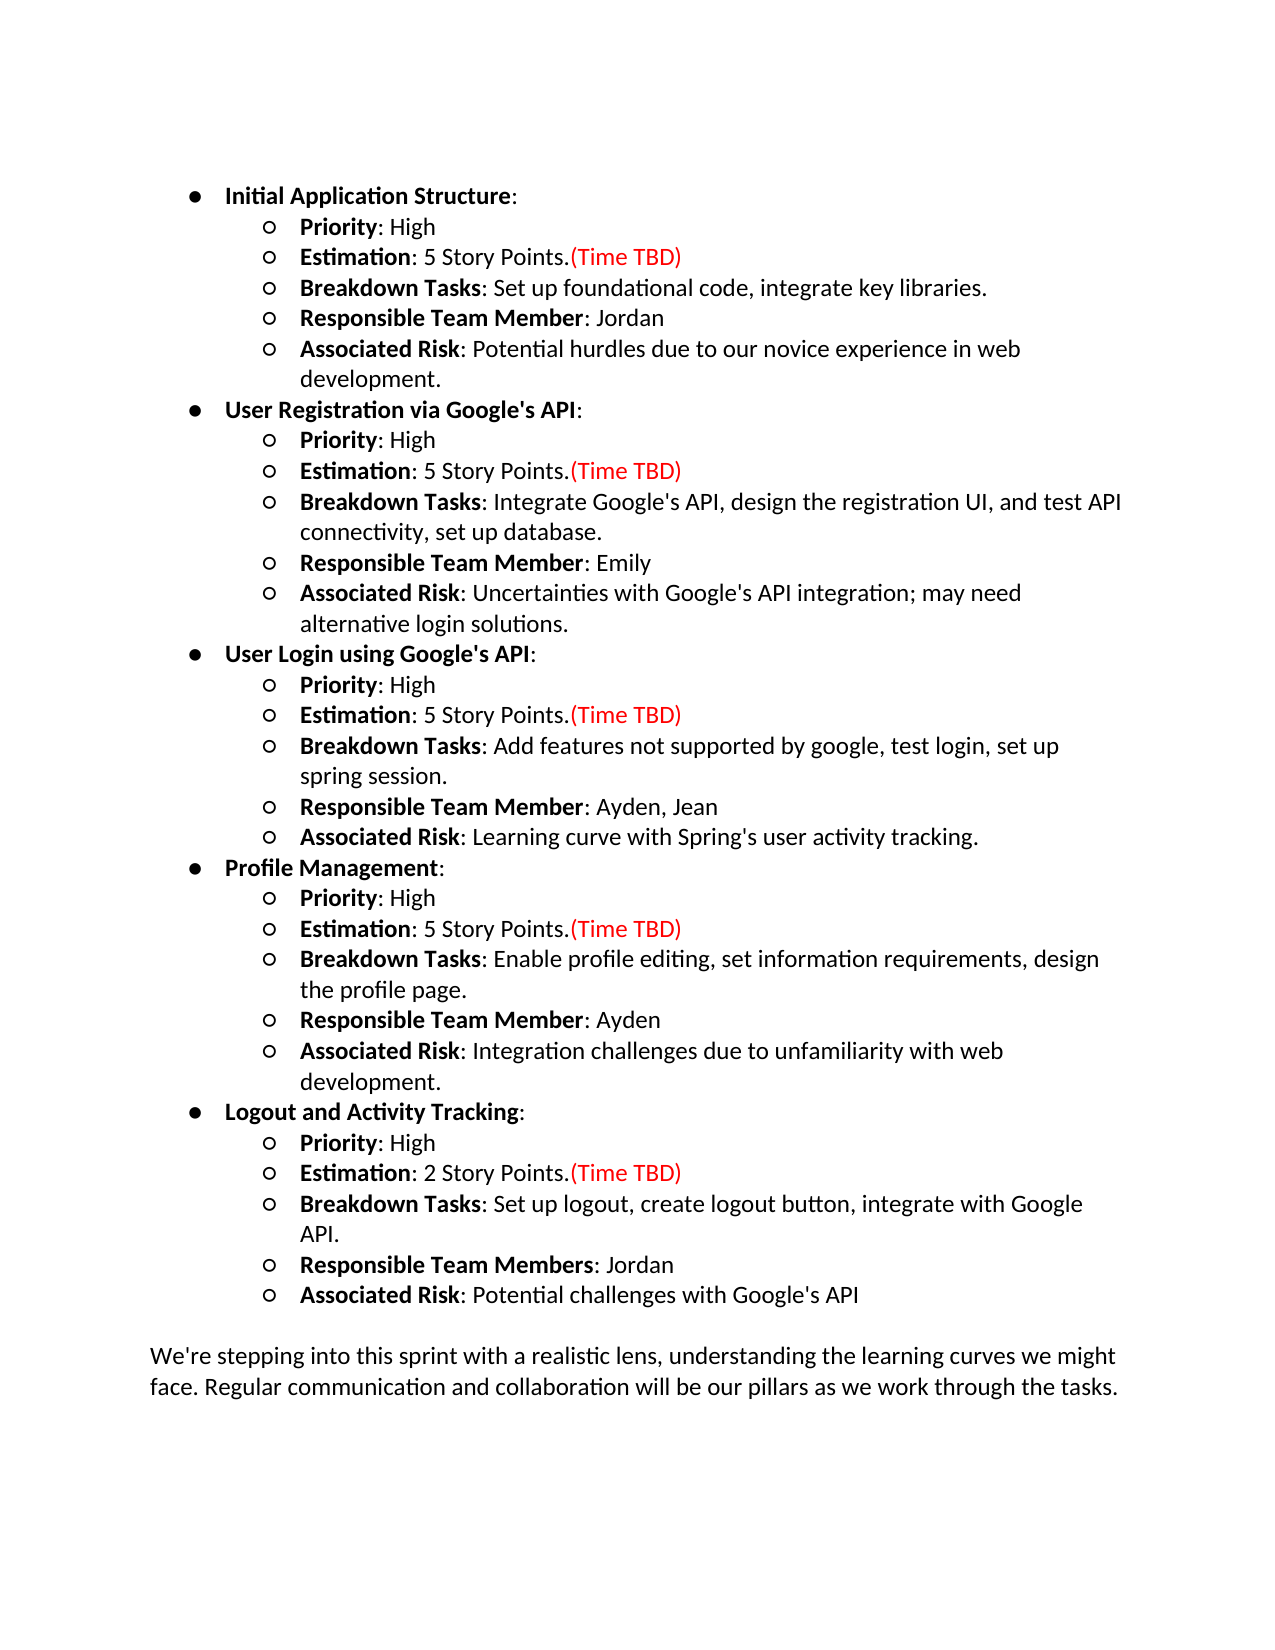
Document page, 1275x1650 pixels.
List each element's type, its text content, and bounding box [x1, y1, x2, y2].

list Associated Risk: Integration challenges due to unfamiliarity with web development. [262, 1035, 1125, 1096]
list Associated Risk: Uncertainties with Google's API integration; may need alternative login solutions. [262, 577, 1125, 638]
list Estimation: 5 Story Points.(Time TBD) [262, 455, 1125, 486]
list Associated Risk: Potential hurdles due to our novice experience in web development. [262, 333, 1125, 394]
list Priority: High [262, 1127, 1125, 1157]
list Estimation: 5 Story Points.(Time TBD) [262, 913, 1125, 943]
list Estimation: 5 Story Points.(Time TBD) [262, 242, 1125, 272]
list Associated Risk: Potential challenges with Google's API [262, 1279, 1125, 1310]
list Logout and Activity Tracking: [187, 1096, 1125, 1127]
list User Login using Google's API: [187, 638, 1125, 669]
list Estimation: 2 Story Points.(Time TBD) [262, 1157, 1125, 1188]
list Profile Management: [187, 852, 1125, 882]
list Breakdown Tasks: Set up logout, create logout button, integrate with Google API. [262, 1188, 1125, 1249]
list Breakdown Tasks: Enable profile editing, set information requirements, design the profile page. [262, 943, 1125, 1004]
text We're stepping into this sprint with a realistic lens, understanding the learning curves we might face. Regular communication and collaboration will be our pillars as we work through the tasks. [150, 1340, 1125, 1401]
list Priority: High [262, 425, 1125, 455]
list Responsible Team Member: Ayden [262, 1004, 1125, 1035]
list User Registration via Google's API: [187, 394, 1125, 425]
list Estimation: 5 Story Points.(Time TBD) [262, 699, 1125, 730]
list Initial Application Structure: [187, 181, 1125, 211]
list Priority: High [262, 211, 1125, 242]
list Priority: High [262, 669, 1125, 699]
list Associated Risk: Learning curve with Spring's user activity tracking. [262, 821, 1125, 852]
list Breakdown Tasks: Set up foundational code, integrate key libraries. [262, 272, 1125, 303]
list Responsible Team Member: Emily [262, 547, 1125, 577]
list Priority: High [262, 882, 1125, 913]
list Responsible Team Members: Jordan [262, 1249, 1125, 1279]
list Responsible Team Member: Ayden, Jean [262, 791, 1125, 821]
list Breakdown Tasks: Integrate Google's API, design the registration UI, and test API connectivity, set up database. [262, 486, 1125, 547]
list Responsible Team Member: Jordan [262, 303, 1125, 333]
list Breakdown Tasks: Add features not supported by google, test login, set up spring session. [262, 730, 1125, 791]
